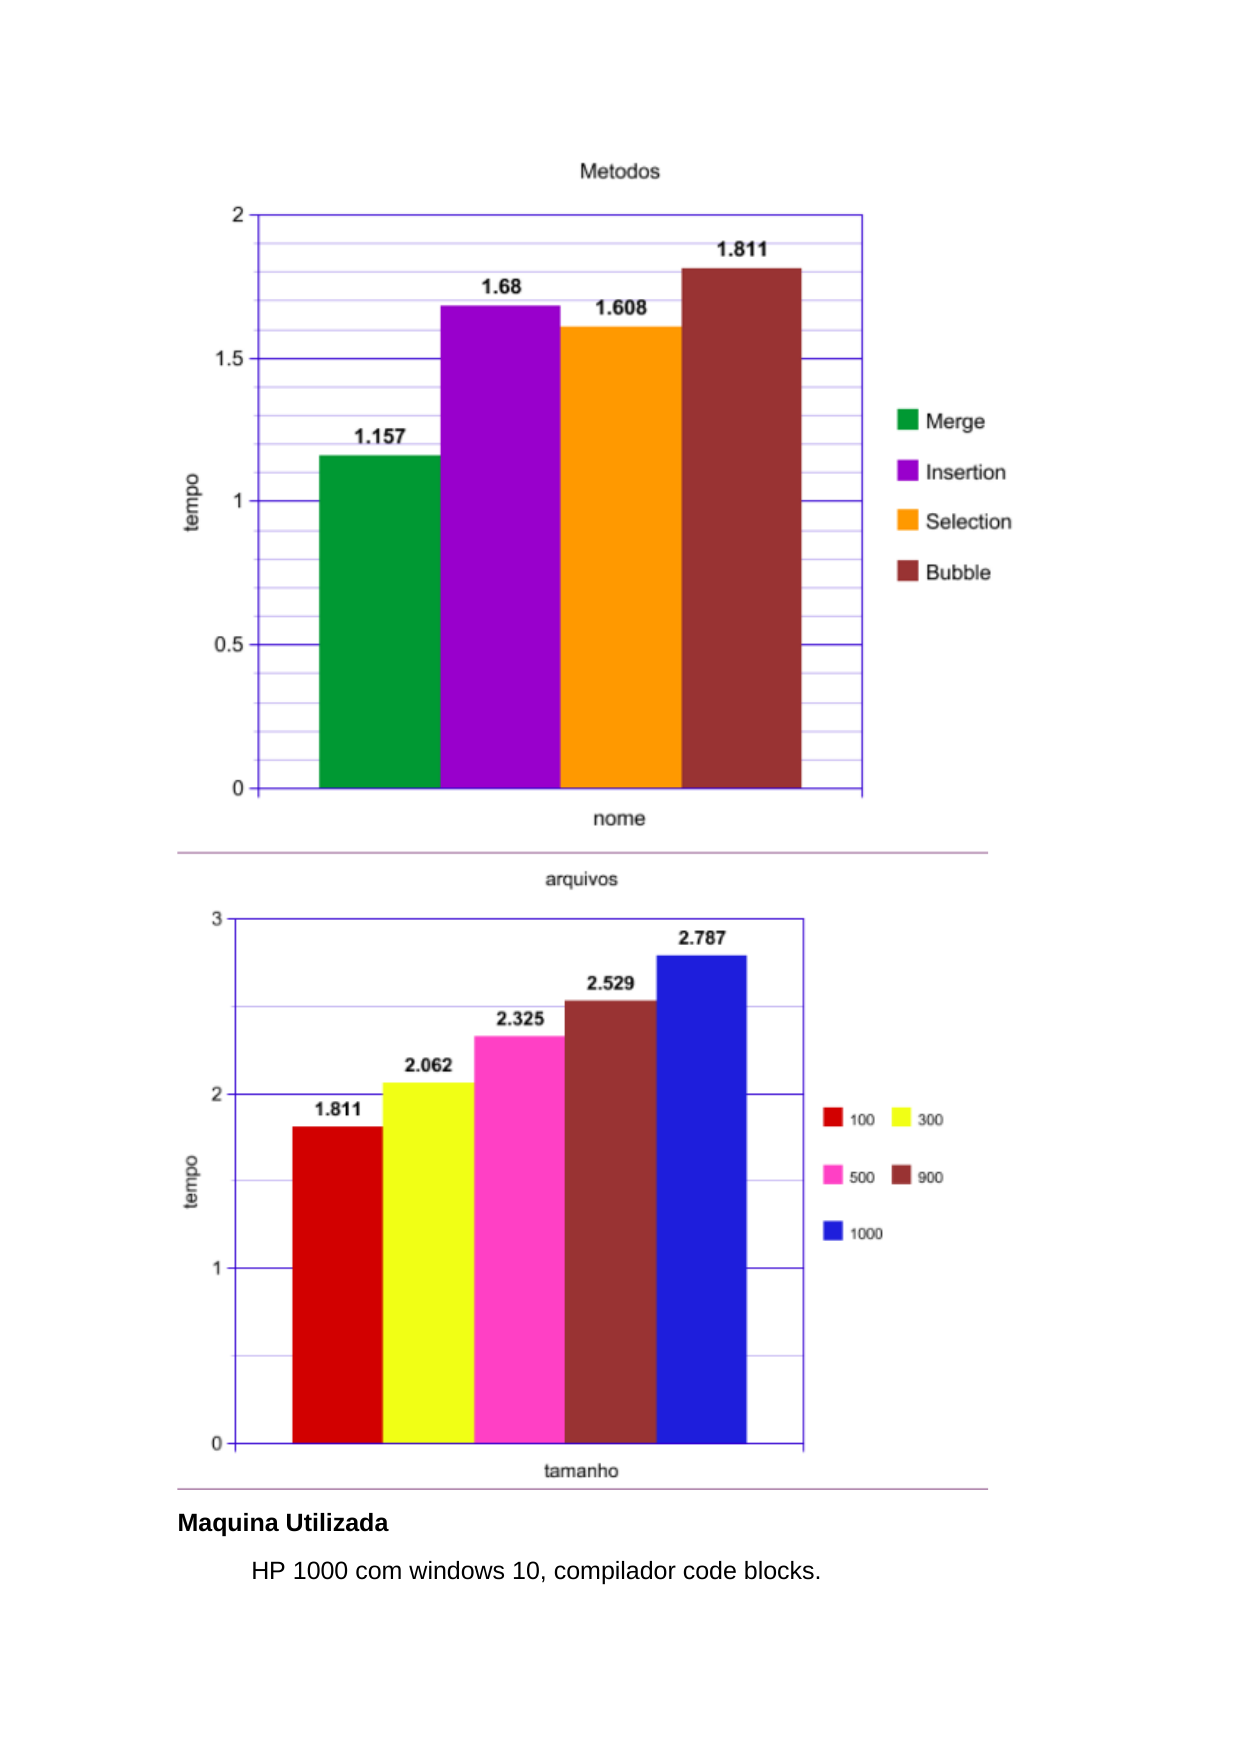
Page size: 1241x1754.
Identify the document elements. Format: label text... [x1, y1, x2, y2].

picture [177, 147, 1063, 833]
text HP 1000 com windows 10, compilador code blocks. [177, 1556, 1063, 1584]
text Maquina Utilizada [177, 1508, 1063, 1537]
picture [177, 851, 989, 1490]
